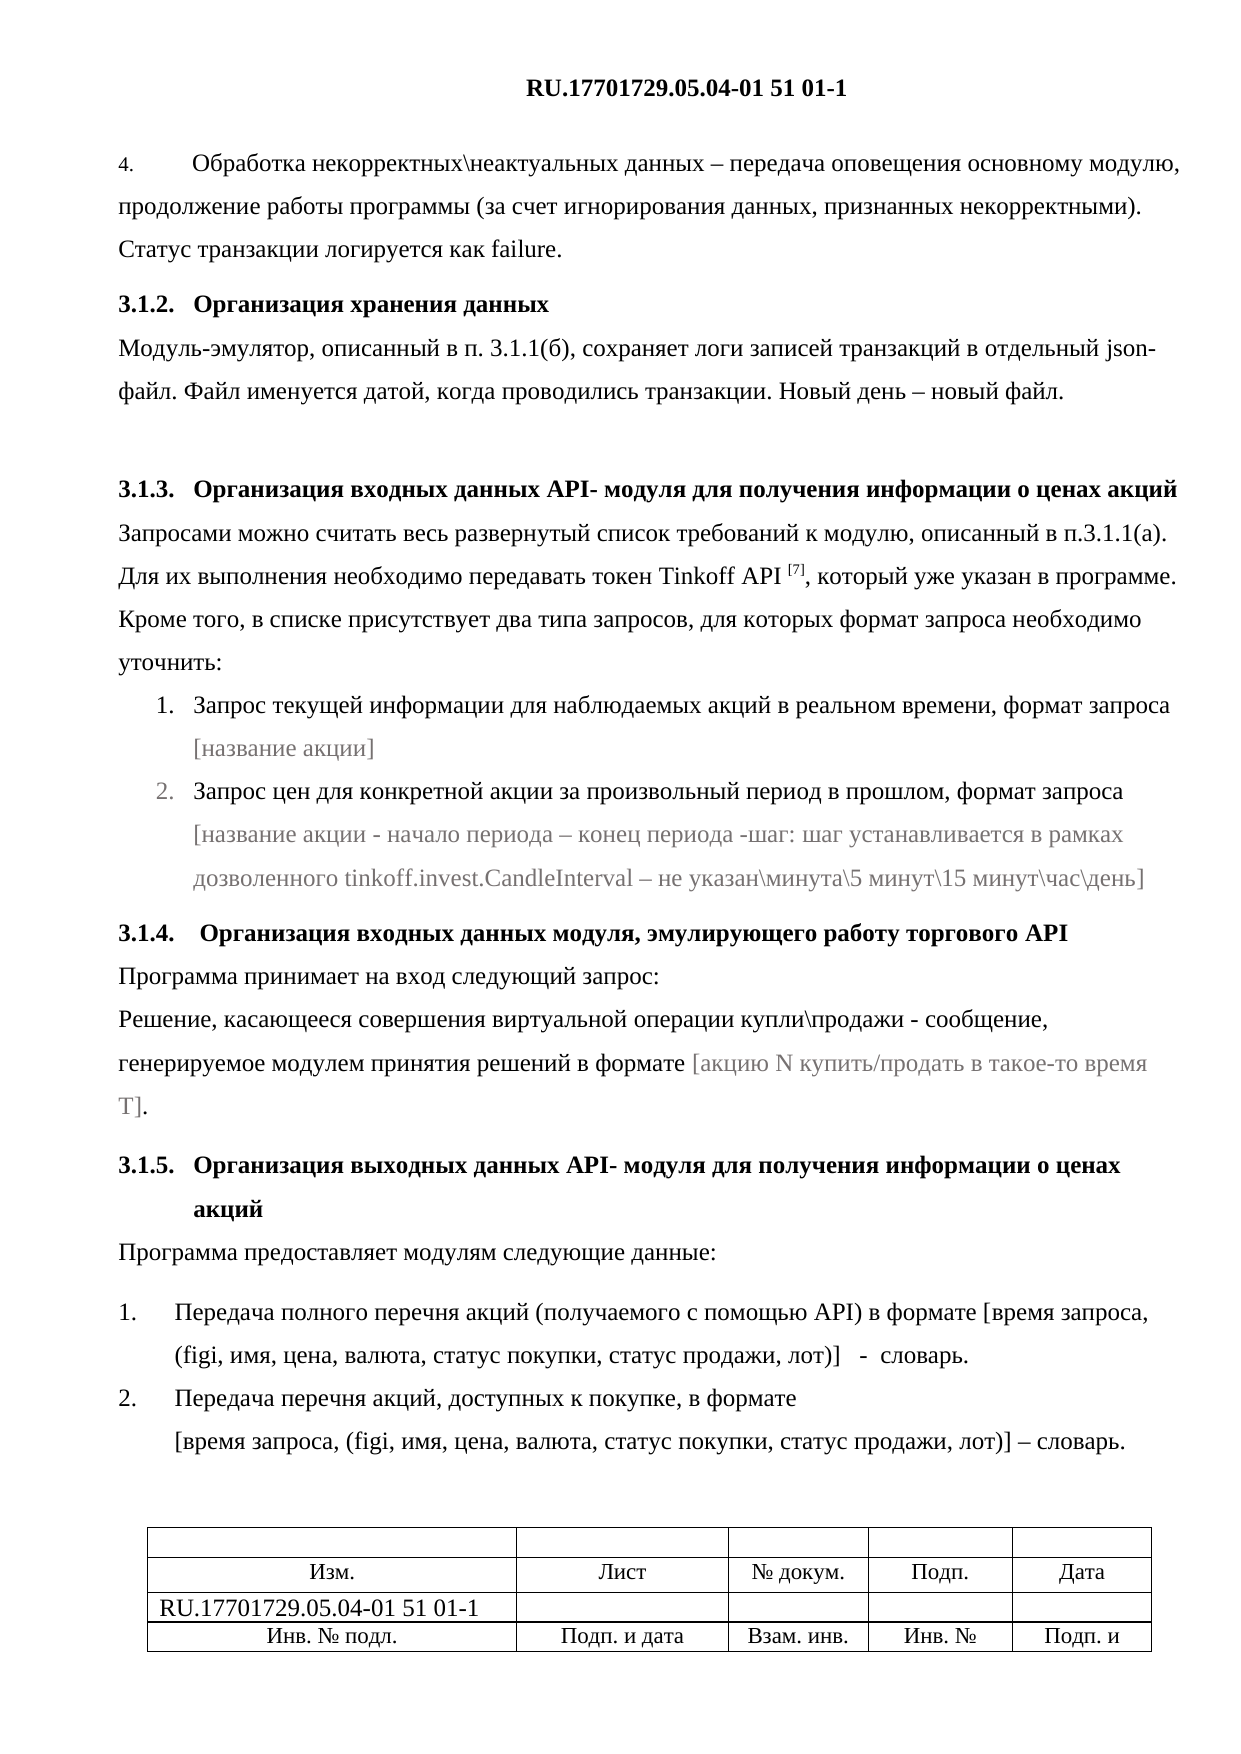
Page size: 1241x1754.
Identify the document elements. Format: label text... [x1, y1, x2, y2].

list Передача перечня акций, доступных к покупке, в формате [время запроса, (figi, имя, цена, валюта, статус покупки, статус продажи, лот)] – словарь. [118, 1383, 1181, 1455]
list Передача полного перечня акций (получаемого с помощью API) в формате [время запроса, (figi, имя, цена, валюта, статус покупки, статус продажи, лот)] - словарь. [118, 1297, 1181, 1368]
subtitle Организация входных данных модуля, эмулирующего работу торгового API [118, 918, 1181, 947]
list Запрос цен для конкретной акции за произвольный период в прошлом, формат запроса [название акции - начало периода – конец периода -шаг: шаг устанавливается в рамках дозволенного tinkoff.invest.CandleInterval – не указан\минута\5 минут\15 минут\час\день] [156, 776, 1181, 891]
subtitle Организация входных данных API- модуля для получения информации о ценах акций [118, 474, 1181, 503]
list Обработка некорректных\неактуальных данных – передача оповещения основному модулю, продолжение работы программы (за счет игнорирования данных, признанных некорректными). Статус транзакции логируется как failure. [118, 148, 1181, 263]
text Программа предоставляет модулям следующие данные: [118, 1237, 1181, 1266]
subtitle Организация хранения данных [118, 289, 1181, 318]
subtitle Организация выходных данных API- модуля для получения информации о ценах акций [118, 1151, 1181, 1222]
list Запрос текущей информации для наблюдаемых акций в реальном времени, формат запроса [название акции] [156, 690, 1181, 762]
text Модуль-эмулятор, описанный в п. 3.1.1(б), сохраняет логи записей транзакций в отдельный json-файл. Файл именуется датой, когда проводились транзакции. Новый день – новый файл. [118, 333, 1181, 448]
text Программа принимает на вход следующий запрос: Решение, касающееся совершения виртуальной операции купли\продажи - сообщение, генерируемое модулем принятия решений в формате [акцию N купить/продать в такое-то время T]. [118, 961, 1181, 1119]
text Запросами можно считать весь развернутый список требований к модулю, описанный в п.3.1.1(а). Для их выполнения необходимо передавать токен Tinkoff API [7], который уже указан в программе. Кроме того, в списке присутствует два типа запросов, для которых формат запроса необходимо уточнить: [118, 518, 1181, 676]
